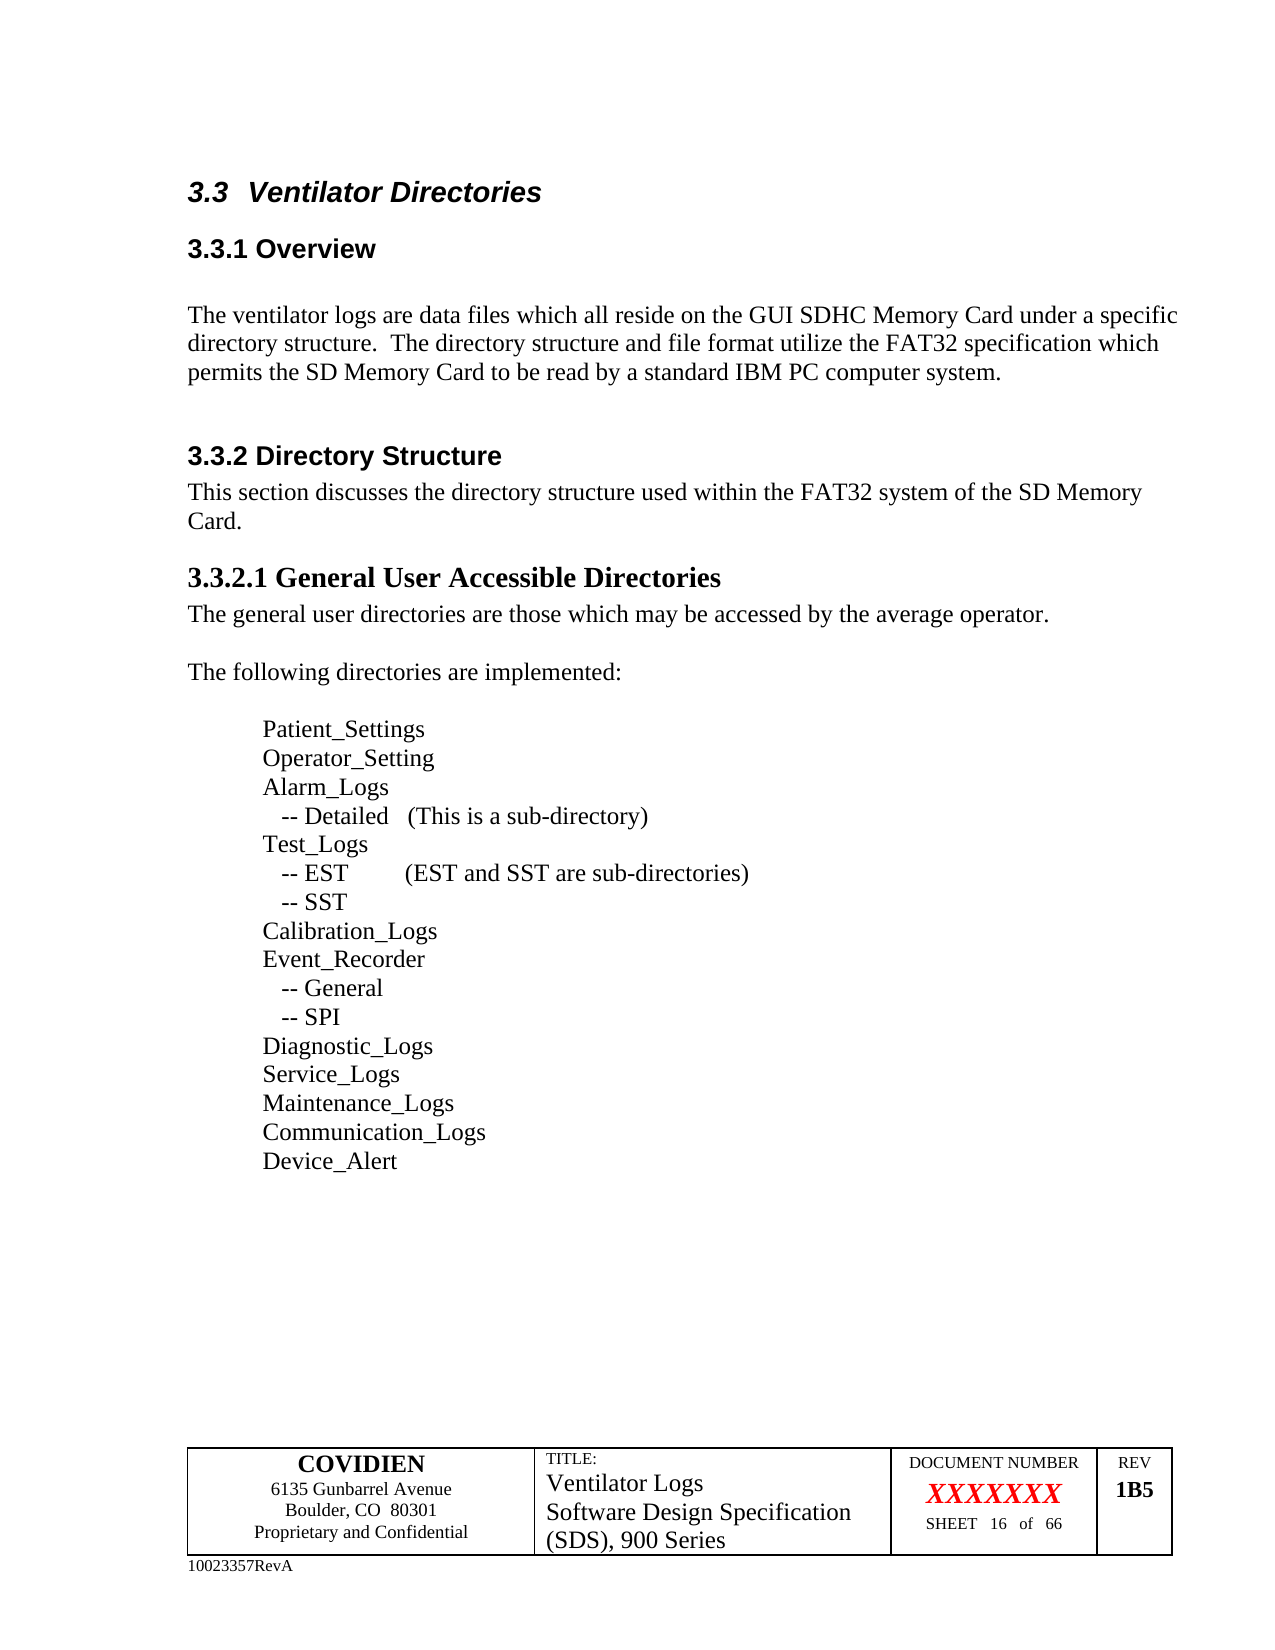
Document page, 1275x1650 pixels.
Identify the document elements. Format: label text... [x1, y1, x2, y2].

text This section discusses the directory structure used within the FAT32 system of the SD Memory Card. [187, 477, 1200, 535]
text The ventilator logs are data files which all reside on the GUI SDHC Memory Card under a specific directory structure. The directory structure and file format utilize the FAT32 specification which permits the SD Memory Card to be read by a standard IBM PC computer system. [187, 300, 1200, 386]
subtitle Directory Structure [187, 440, 1200, 471]
text Communication_Logs [262, 1117, 1200, 1146]
text -- SPI [262, 1002, 1200, 1031]
text Service_Logs [262, 1059, 1200, 1088]
text The general user directories are those which may be accessed by the average operator. [187, 599, 1200, 628]
text Device_Alert [262, 1146, 1200, 1174]
text Test_Logs [262, 829, 1200, 858]
text Patient_Settings [262, 714, 1200, 743]
text Alarm_Logs [262, 772, 1200, 801]
subtitle General User Accessible Directories [187, 560, 1200, 593]
text Event_Recorder [262, 944, 1200, 973]
subtitle Ventilator Directories [187, 175, 1200, 208]
text -- Detailed (This is a sub-directory) [262, 801, 1200, 829]
text The following directories are implemented: [187, 657, 1200, 686]
text -- EST (EST and SST are sub-directories) [262, 858, 1200, 887]
text -- General [262, 973, 1200, 1002]
text Calibration_Logs [262, 916, 1200, 944]
text Diagnostic_Logs [262, 1031, 1200, 1059]
text Operator_Setting [262, 743, 1200, 772]
text Maintenance_Logs [262, 1088, 1200, 1117]
text -- SST [262, 887, 1200, 916]
subtitle Overview [187, 233, 1200, 265]
